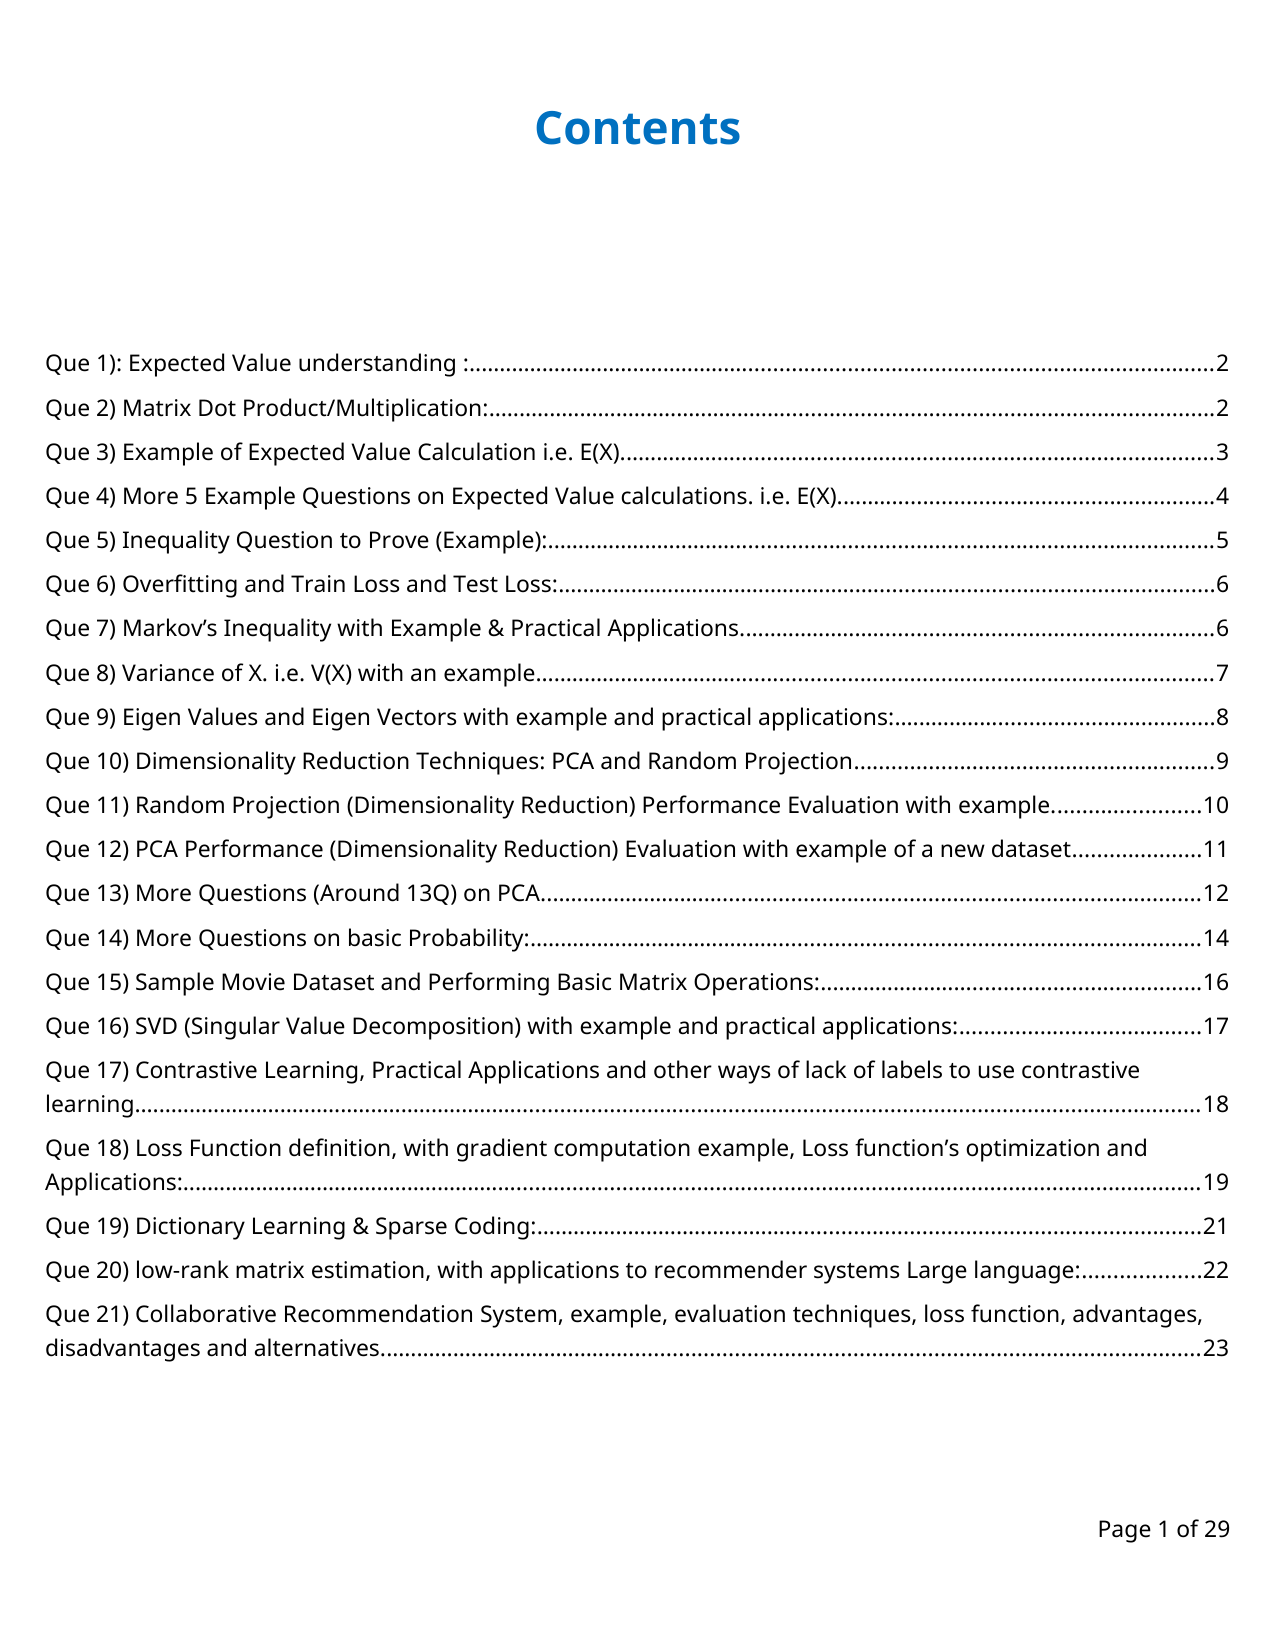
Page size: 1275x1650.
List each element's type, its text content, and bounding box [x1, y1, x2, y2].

text Contents [45, 95, 1230, 158]
